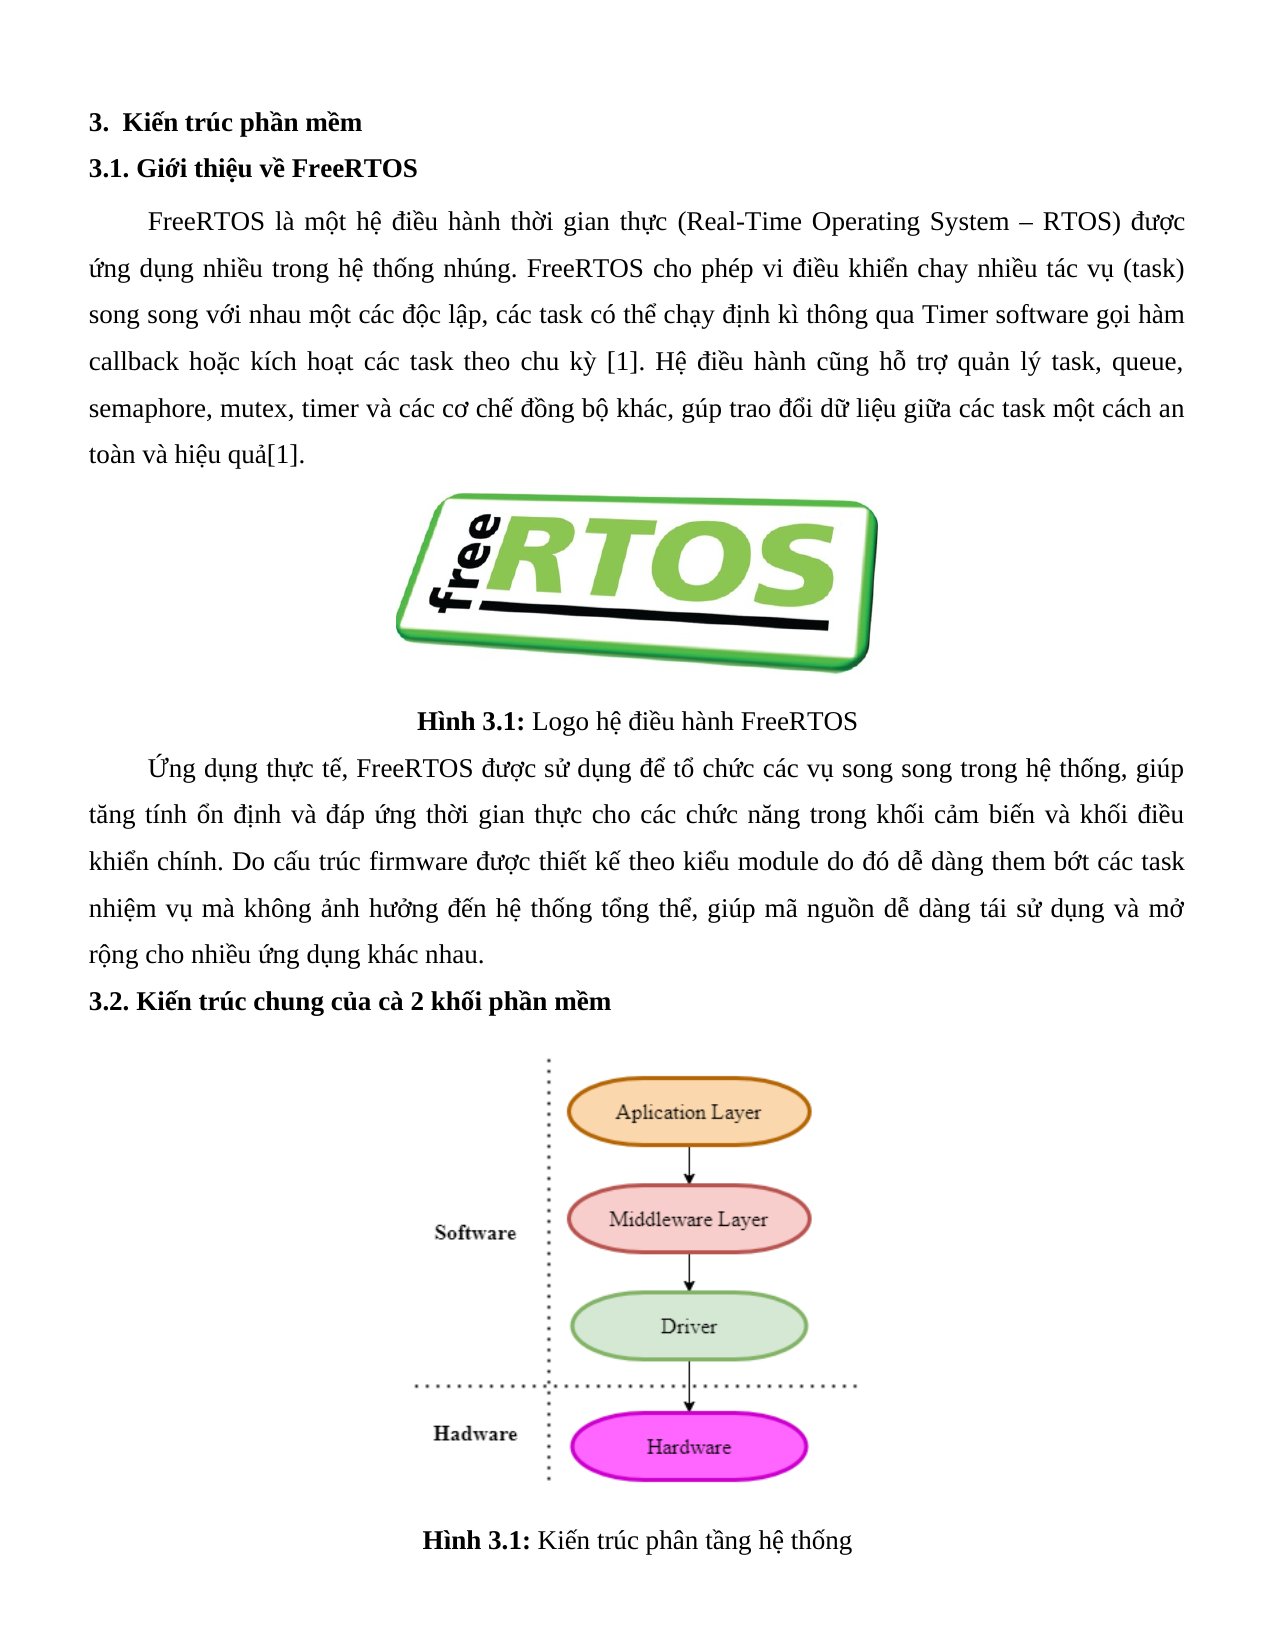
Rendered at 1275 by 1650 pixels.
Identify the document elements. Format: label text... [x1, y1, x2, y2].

title Logo hệ điều hành FreeRTOS [89, 705, 1186, 736]
text Ứng dụng thực tế, FreeRTOS được sử dụng để tổ chức các vụ song song trong hệ thống, giúp tăng tính ổn định và đáp ứng thời gian thực cho các chức năng trong khối cảm biến và khối điều khiển chính. Do cấu trúc firmware được thiết kế theo kiểu module do đó dễ dàng them bớt các task nhiệm vụ mà không ảnh hưởng đến hệ thống tổng thể, giúp mã nguồn dễ dàng tái sử dụng và mở rộng cho nhiều ứng dụng khác nhau. [89, 752, 1186, 970]
picture [403, 1038, 872, 1509]
subtitle Giới thiệu về FreeRTOS [89, 152, 1186, 183]
subtitle Kiến trúc phần mềm [89, 106, 1186, 137]
picture [389, 485, 886, 690]
subtitle Kiến trúc chung của cà 2 khối phần mềm [89, 985, 1186, 1016]
title Kiến trúc phân tầng hệ thống [89, 1524, 1186, 1555]
text FreeRTOS là một hệ điều hành thời gian thực (Real-Time Operating System – RTOS) được ứng dụng nhiều trong hệ thống nhúng. FreeRTOS cho phép vi điều khiển chay nhiều tác vụ (task) song song với nhau một các độc lập, các task có thể chạy định kì thông qua Timer software gọi hàm callback hoặc kích hoạt các task theo chu kỳ [1]. Hệ điều hành cũng hỗ trợ quản lý task, queue, semaphore, mutex, timer và các cơ chế đồng bộ khác, gúp trao đổi dữ liệu giữa các task một cách an toàn và hiệu quả[1]. [89, 205, 1186, 469]
